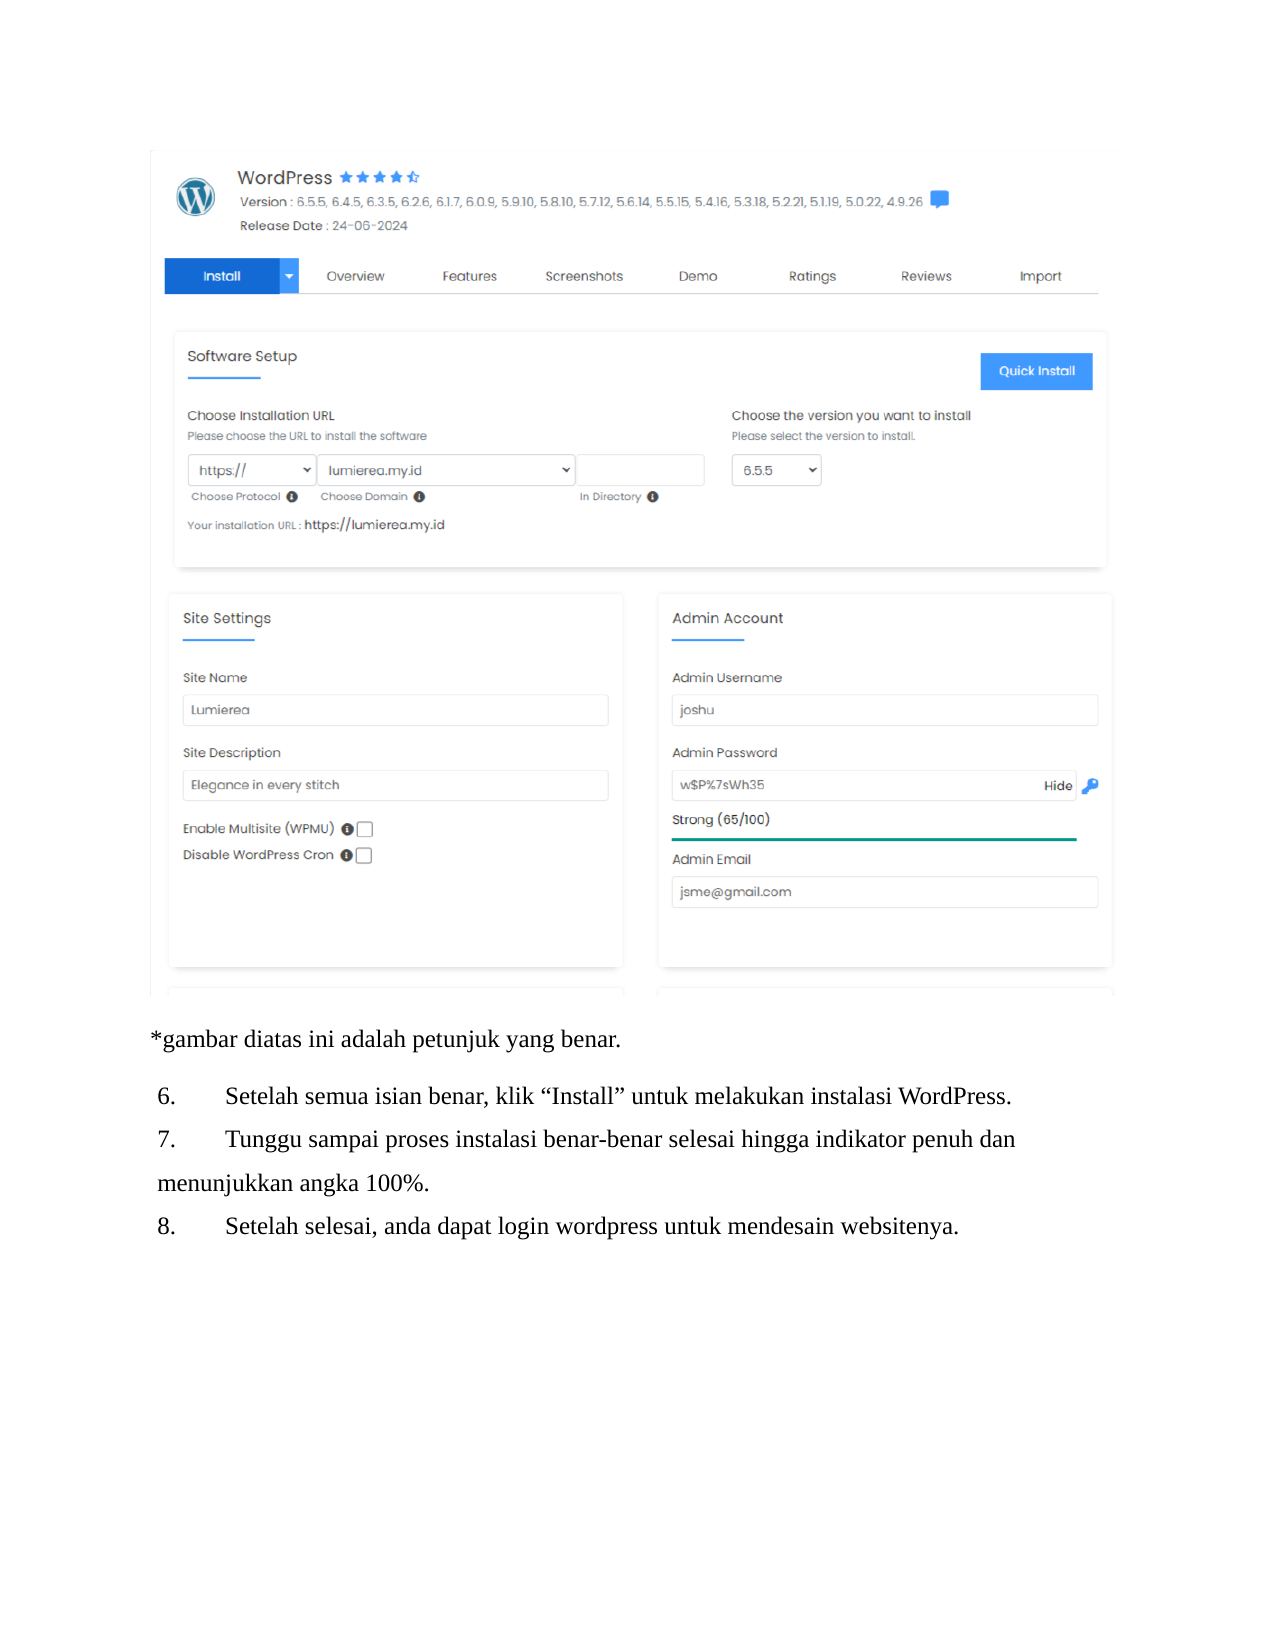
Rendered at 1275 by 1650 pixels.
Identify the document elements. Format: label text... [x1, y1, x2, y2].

list Setelah semua isian benar, klik “Install” untuk melakukan instalasi WordPress. [157, 1081, 1125, 1110]
list Tunggu sampai proses instalasi benar-benar selesai hingga indikator penuh dan menunjukkan angka 100%. [157, 1124, 1125, 1196]
text *gambar diatas ini adalah petunjuk yang benar. [150, 1024, 1125, 1053]
list Setelah selesai, anda dapat login wordpress untuk mendesain websitenya. [157, 1211, 1125, 1239]
picture [150, 150, 1125, 996]
